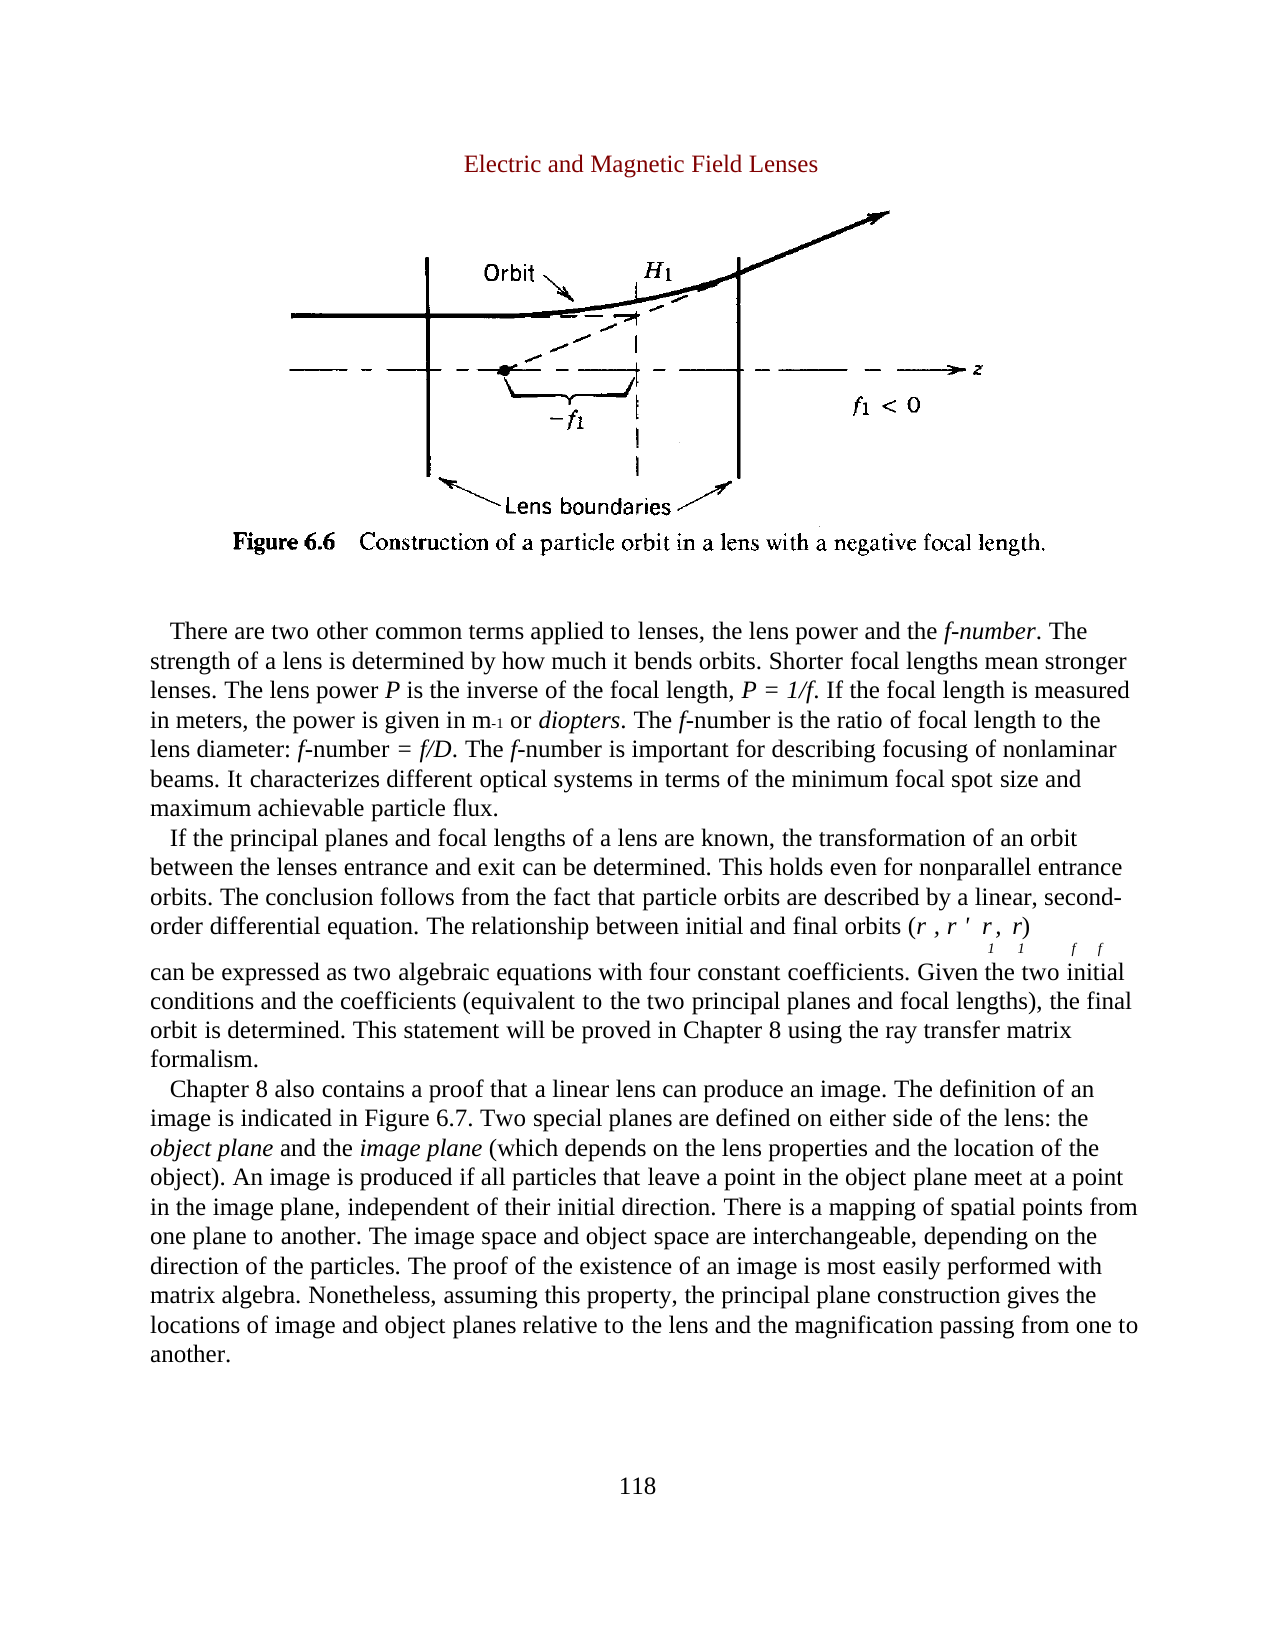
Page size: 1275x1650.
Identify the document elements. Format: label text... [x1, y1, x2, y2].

text If the principal planes and focal lengths of a lens are known, the transformation of an orbit between the lenses entrance and exit can be determined. This holds even for nonparallel entrance orbits. The conclusion follows from the fact that particle orbits are described by a linear, second-order differential equation. The relationship between initial and final orbits (r , r ' r, r) [150, 822, 1143, 940]
text There are two other common terms applied to lenses, the lens power and the f-number. The strength of a lens is determined by how much it bends orbits. Shorter focal lengths mean stronger lenses. The lens power P is the inverse of the focal length, P = 1/f. If the focal length is measured in meters, the power is given in m-1 or diopters. The f-number is the ratio of focal length to the lens diameter: f-number = f/D. The f-number is important for describing focusing of nonlaminar beams. It characterizes different optical systems in terms of the minimum focal spot size and maximum achievable particle flux. [150, 616, 1136, 822]
text 1 1 f f [987, 940, 1146, 957]
picture [226, 204, 1052, 557]
text Chapter 8 also contains a proof that a linear lens can produce an image. The definition of an image is indicated in Figure 6.7. Two special planes are defined on either side of the lens: the object plane and the image plane (which depends on the lens properties and the location of the object). An image is produced if all particles that leave a point in the object plane meet at a point in the image plane, independent of their initial direction. There is a mapping of spatial points from one plane to another. The image space and object space are interchangeable, depending on the direction of the particles. The proof of the existence of an image is most easily performed with matrix algebra. Nonetheless, assuming this property, the principal plane construction gives the locations of image and object planes relative to the lens and the magnification passing from one to another. [150, 1073, 1140, 1368]
text can be expressed as two algebraic equations with four constant coefficients. Given the two initial conditions and the coefficients (equivalent to the two principal planes and focal lengths), the final orbit is determined. This statement will be proved in Chapter 8 using the ray transfer matrix formalism. [150, 957, 1133, 1073]
